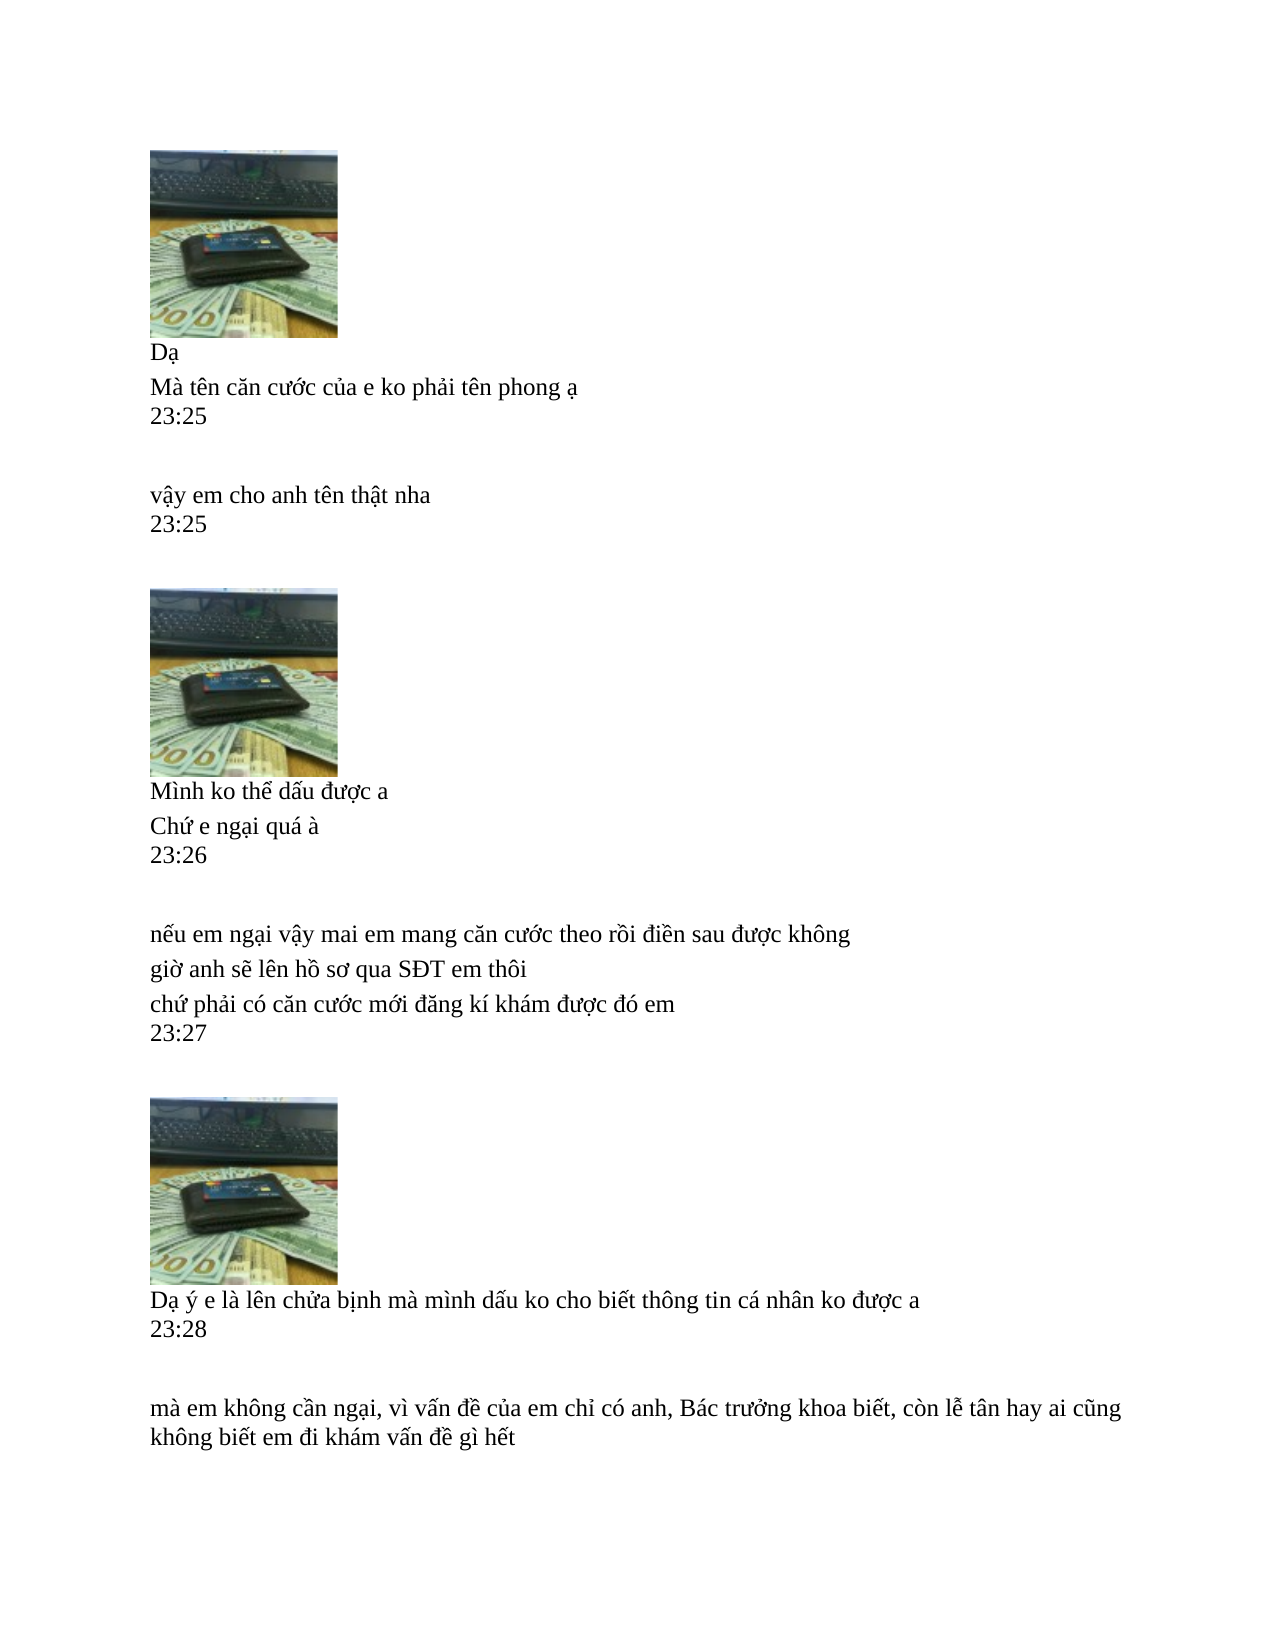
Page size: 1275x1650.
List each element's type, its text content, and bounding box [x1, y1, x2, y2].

picture [150, 1097, 338, 1285]
picture [150, 588, 338, 777]
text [150, 1285, 1125, 1314]
text 23:25 [150, 509, 1125, 538]
text 23:28 [150, 1314, 1125, 1342]
text vậy em cho anh tên thật nha [150, 481, 1125, 509]
picture [150, 150, 338, 338]
text 23:27 [150, 1018, 1125, 1047]
text nếu em ngại vậy mai em mang căn cước theo rồi điền sau được không [150, 919, 1125, 948]
text chứ phải có căn cước mới đăng kí khám được đó em [150, 989, 1125, 1018]
text Mà tên căn cước của e ko phải tên phong ạ [150, 372, 1125, 401]
text giờ anh sẽ lên hồ sơ qua SĐT em thôi [150, 954, 1125, 983]
text mà em không cần ngại, vì vấn đề của em chỉ có anh, Bác trưởng khoa biết, còn lễ tân hay ai cũng không biết em đi khám vấn đề gì hết [150, 1393, 1125, 1451]
text Chứ e ngại quá à [150, 811, 1125, 840]
text 23:25 [150, 401, 1125, 430]
text 23:26 [150, 840, 1125, 869]
text Dạ [150, 337, 1125, 366]
text Mình ko thể dấu được a [150, 776, 1125, 805]
